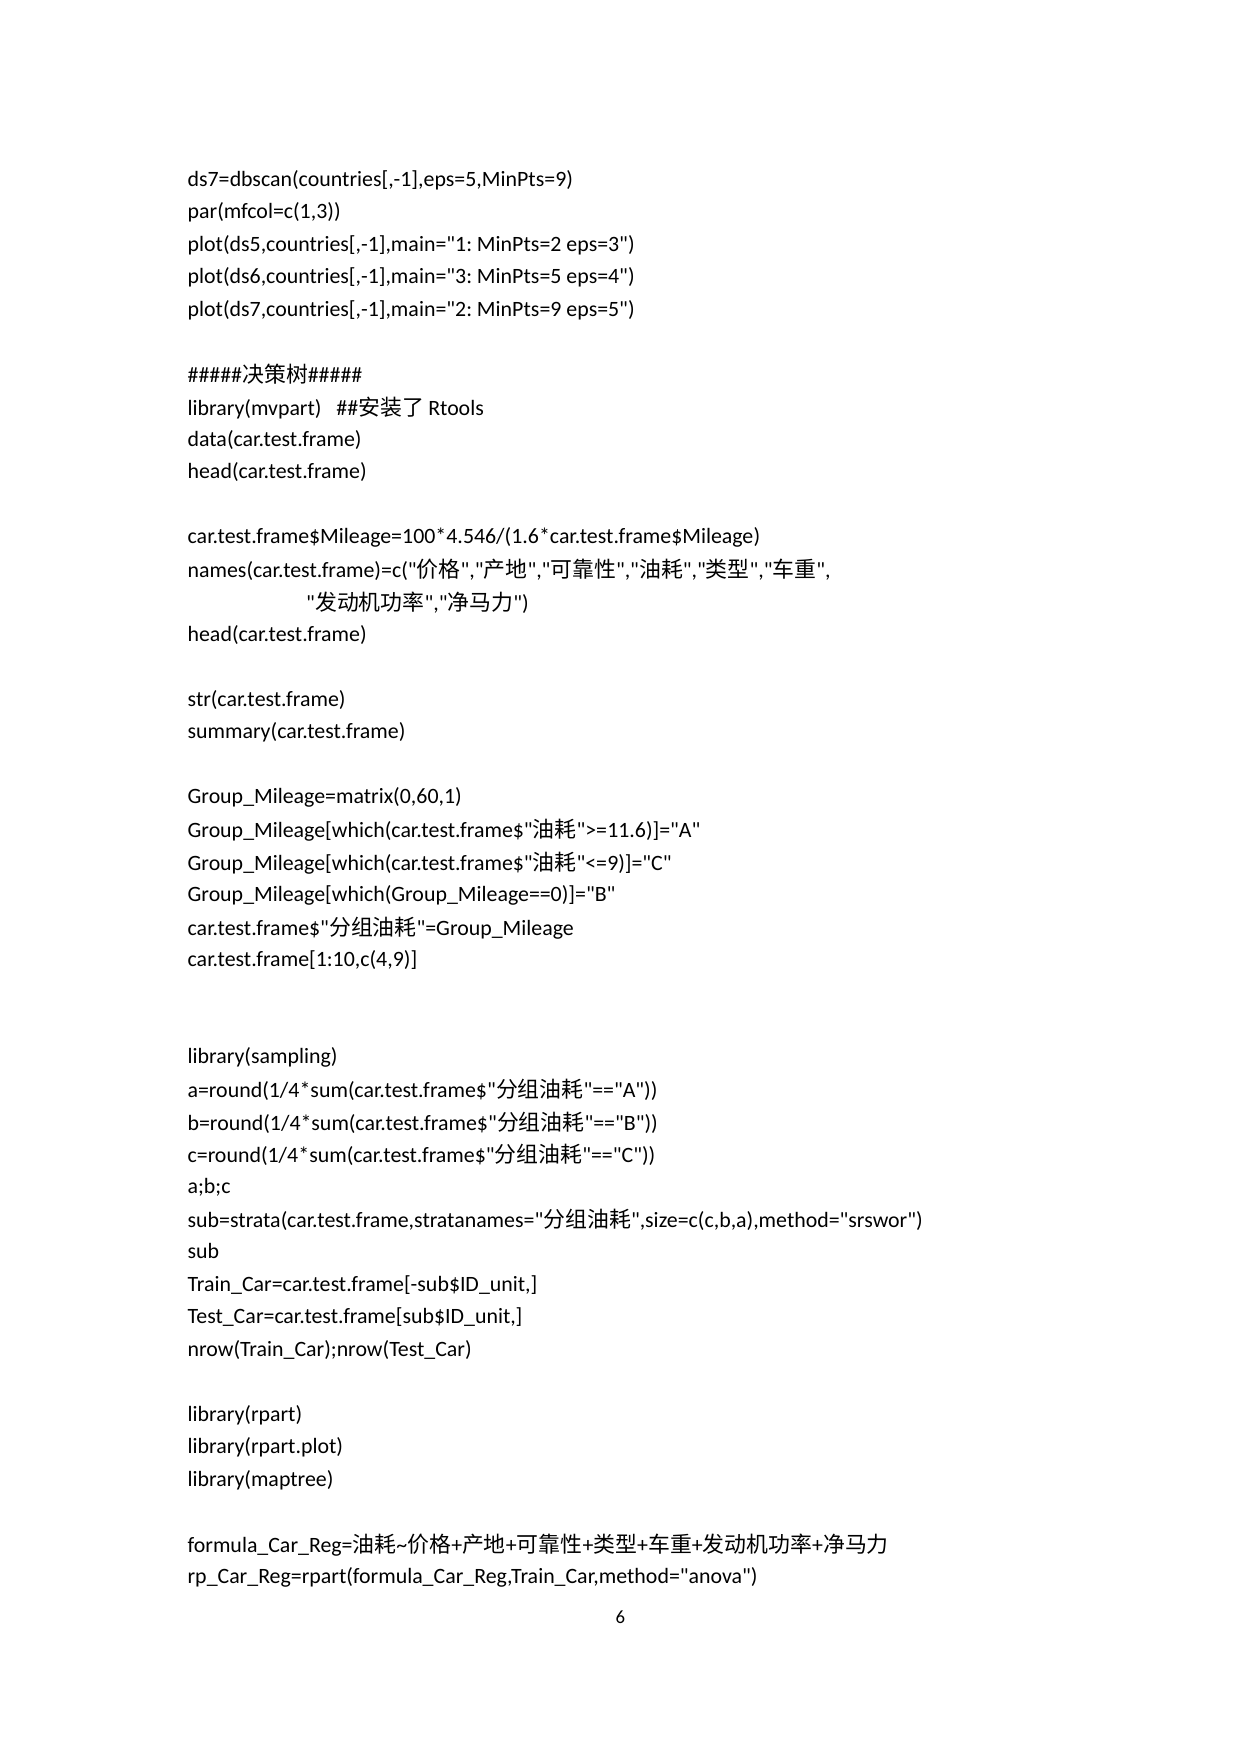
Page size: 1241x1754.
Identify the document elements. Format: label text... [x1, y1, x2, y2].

text library(mvpart) ##安装了Rtools [187, 389, 1053, 422]
text library(rpart) [187, 1397, 1053, 1429]
text library(sampling) [187, 1039, 1053, 1072]
text rp_Car_Reg=rpart(formula_Car_Reg,Train_Car,method="anova") [187, 1559, 1053, 1592]
text Train_Car=car.test.frame[-sub$ID_unit,] [187, 1267, 1053, 1299]
text sub [187, 1234, 1053, 1267]
text Test_Car=car.test.frame[sub$ID_unit,] [187, 1299, 1053, 1332]
text ds7=dbscan(countries[,-1],eps=5,MinPts=9) [187, 162, 1053, 194]
text plot(ds6,countries[,-1],main="3: MinPts=5 eps=4") [187, 259, 1053, 292]
text Group_Mileage[which(car.test.frame$"油耗">=11.6)]="A" [187, 812, 1053, 844]
text c=round(1/4*sum(car.test.frame$"分组油耗"=="C")) [187, 1137, 1053, 1169]
text sub=strata(car.test.frame,stratanames="分组油耗",size=c(c,b,a),method="srswor") [187, 1202, 1053, 1234]
text names(car.test.frame)=c("价格","产地","可靠性","油耗","类型","车重", [187, 552, 1053, 584]
text summary(car.test.frame) [187, 714, 1053, 747]
text Group_Mileage[which(Group_Mileage==0)]="B" [187, 877, 1053, 909]
text "发动机功率","净马力") [187, 584, 1053, 617]
text car.test.frame[1:10,c(4,9)] [187, 942, 1053, 974]
text par(mfcol=c(1,3)) [187, 194, 1053, 227]
text #####决策树##### [187, 357, 1053, 389]
text Group_Mileage[which(car.test.frame$"油耗"<=9)]="C" [187, 844, 1053, 877]
text Group_Mileage=matrix(0,60,1) [187, 779, 1053, 812]
text head(car.test.frame) [187, 454, 1053, 487]
text a=round(1/4*sum(car.test.frame$"分组油耗"=="A")) [187, 1072, 1053, 1104]
text data(car.test.frame) [187, 422, 1053, 454]
text car.test.frame$"分组油耗"=Group_Mileage [187, 909, 1053, 942]
text library(maptree) [187, 1462, 1053, 1494]
text formula_Car_Reg=油耗~价格+产地+可靠性+类型+车重+发动机功率+净马力 [187, 1527, 1053, 1559]
text a;b;c [187, 1169, 1053, 1202]
text plot(ds5,countries[,-1],main="1: MinPts=2 eps=3") [187, 227, 1053, 259]
text library(rpart.plot) [187, 1429, 1053, 1462]
text head(car.test.frame) [187, 617, 1053, 649]
text car.test.frame$Mileage=100*4.546/(1.6*car.test.frame$Mileage) [187, 519, 1053, 552]
text b=round(1/4*sum(car.test.frame$"分组油耗"=="B")) [187, 1104, 1053, 1137]
text nrow(Train_Car);nrow(Test_Car) [187, 1332, 1053, 1364]
text str(car.test.frame) [187, 682, 1053, 714]
text plot(ds7,countries[,-1],main="2: MinPts=9 eps=5") [187, 292, 1053, 324]
